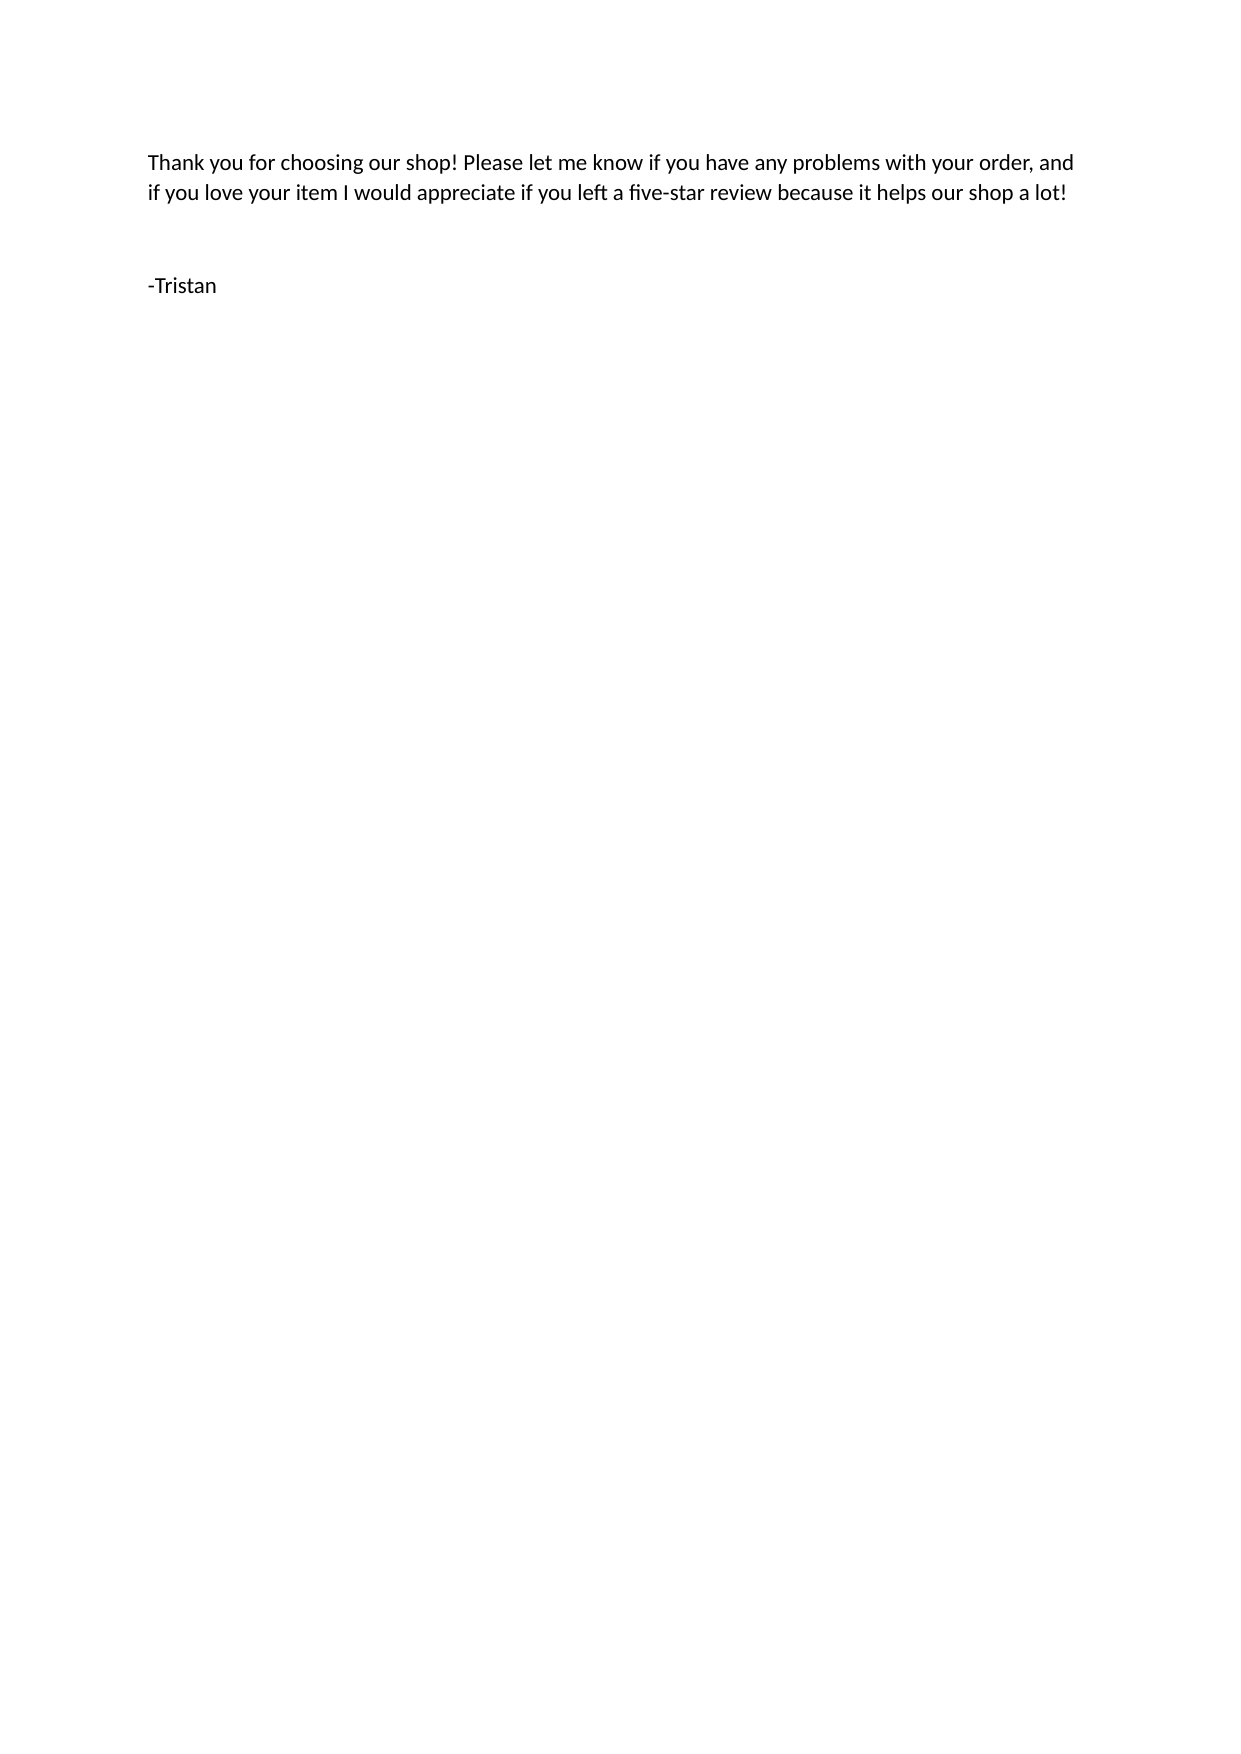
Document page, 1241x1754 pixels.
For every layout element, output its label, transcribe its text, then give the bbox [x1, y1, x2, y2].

text Thank you for choosing our shop! Please let me know if you have any problems with your order, and if you love your item I would appreciate if you left a five-star review because it helps our shop a lot! [148, 148, 1093, 206]
text -Tristan [148, 272, 1093, 299]
